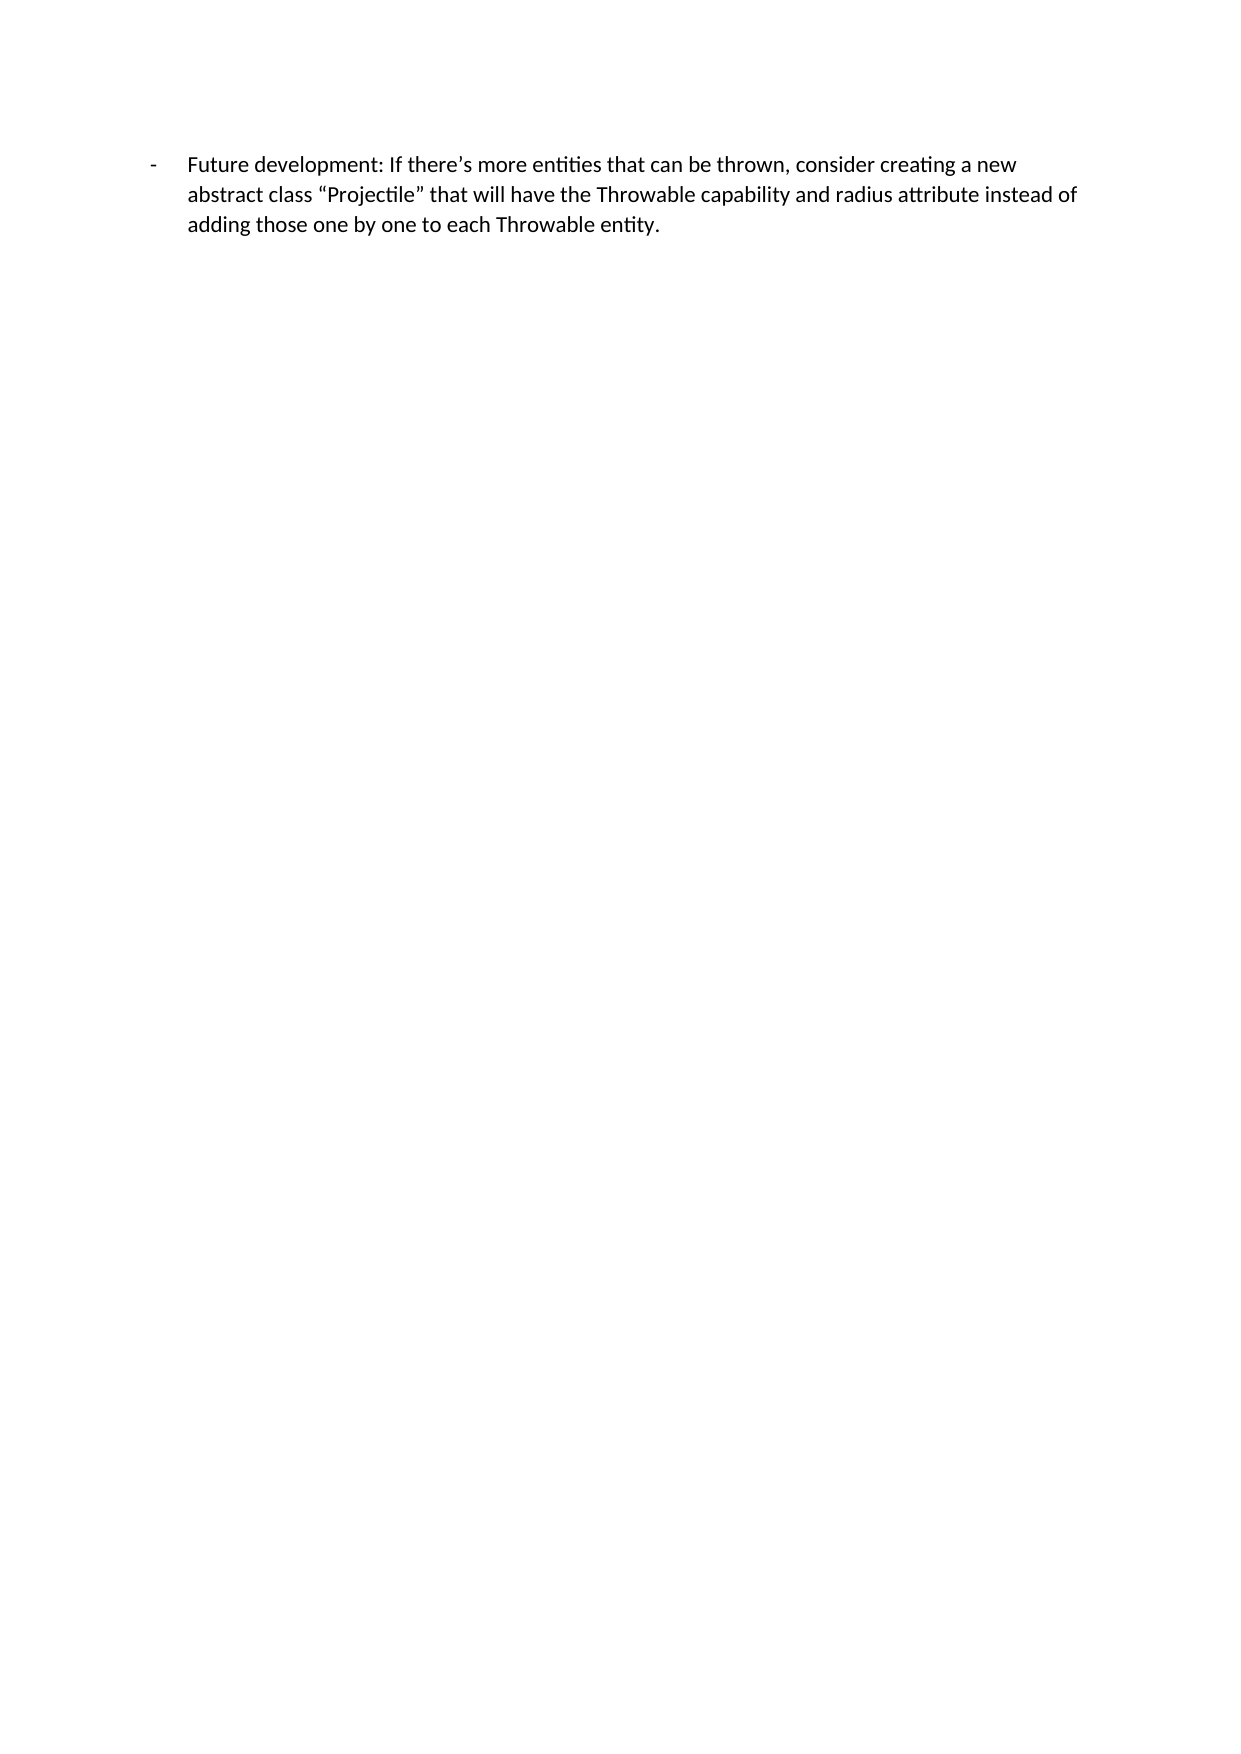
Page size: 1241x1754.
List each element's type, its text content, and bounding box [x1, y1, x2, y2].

list Future development: If there’s more entities that can be thrown, consider creating a new abstract class “Projectile” that will have the Throwable capability and radius attribute instead of adding those one by one to each Throwable entity. [150, 150, 1090, 238]
